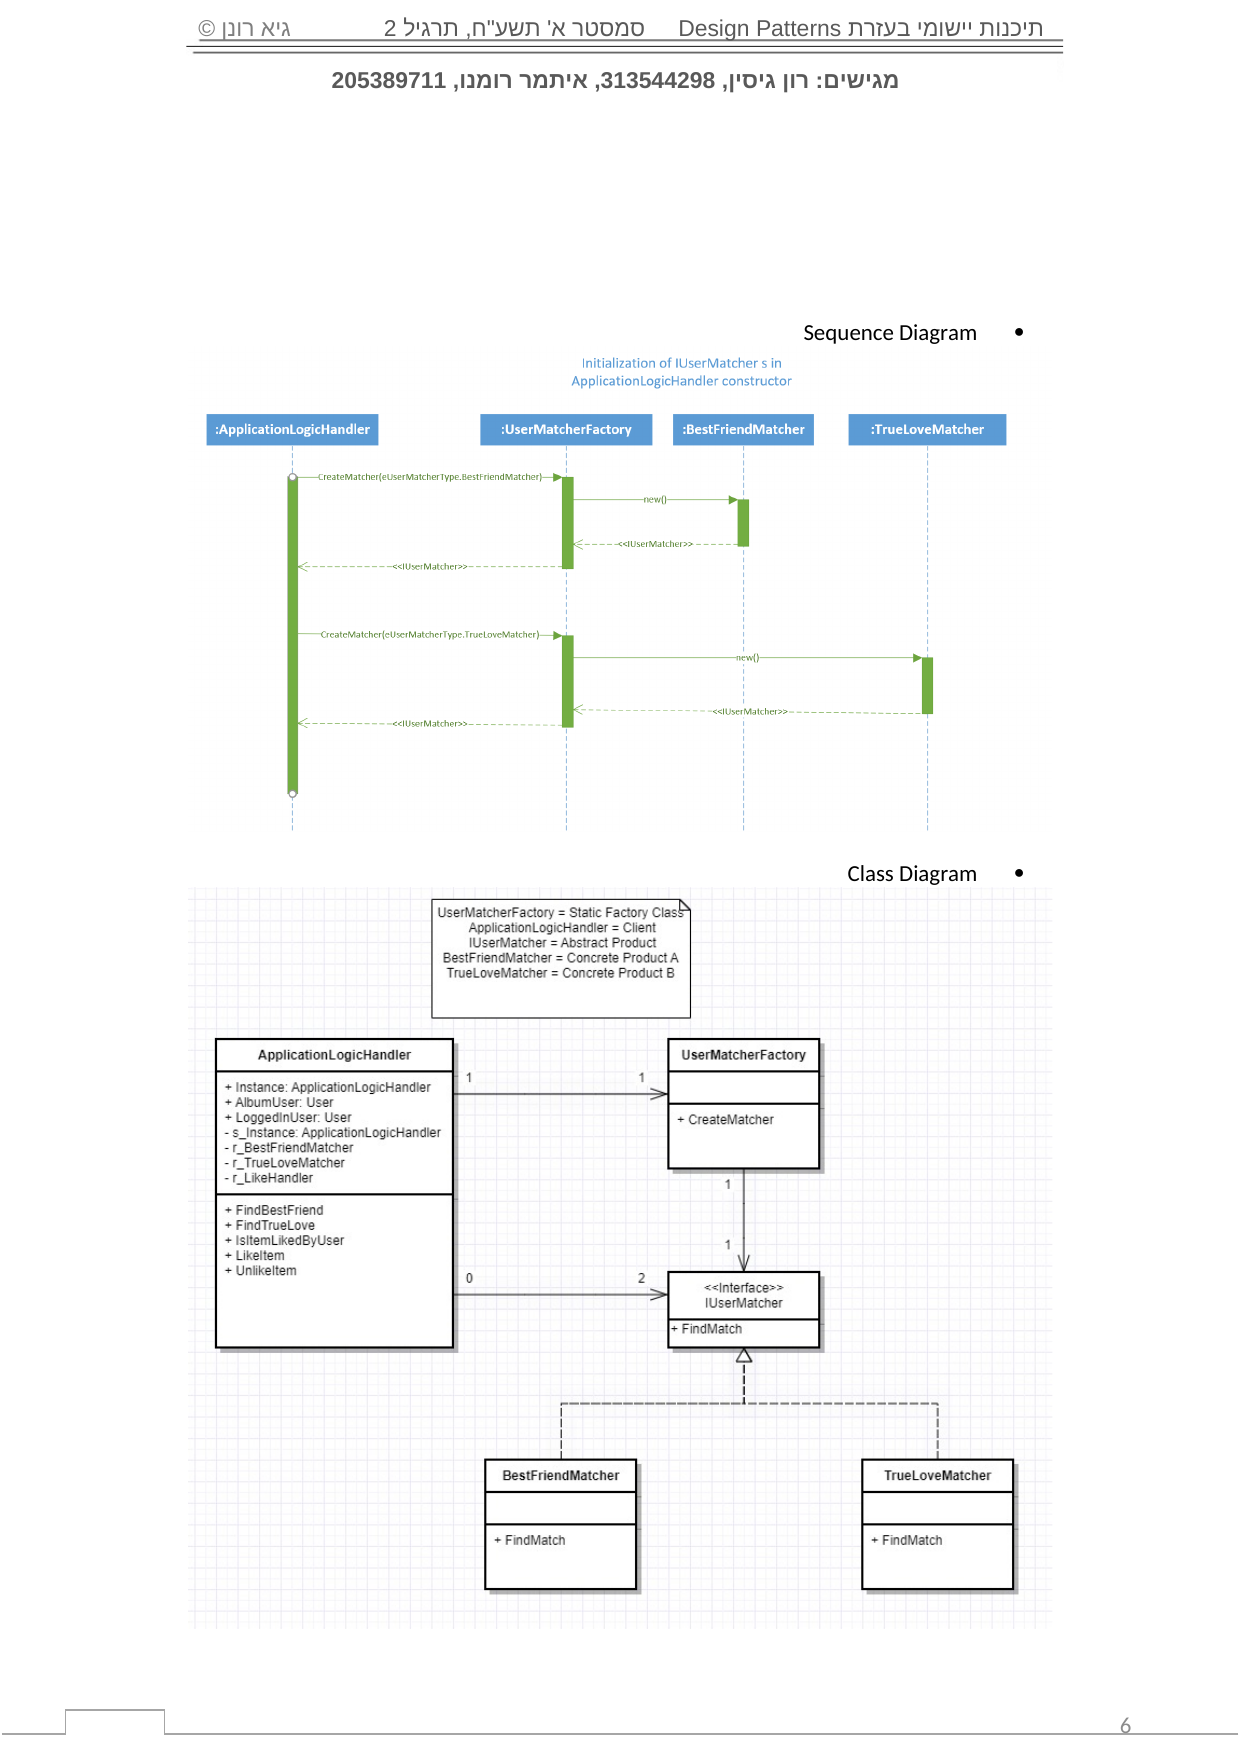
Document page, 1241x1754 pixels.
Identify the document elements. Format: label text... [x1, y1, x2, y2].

list Class Diagram [187, 859, 1015, 887]
picture [188, 887, 1053, 1629]
picture [186, 0, 1064, 104]
picture [187, 346, 1053, 832]
list Sequence Diagram [187, 318, 1015, 346]
